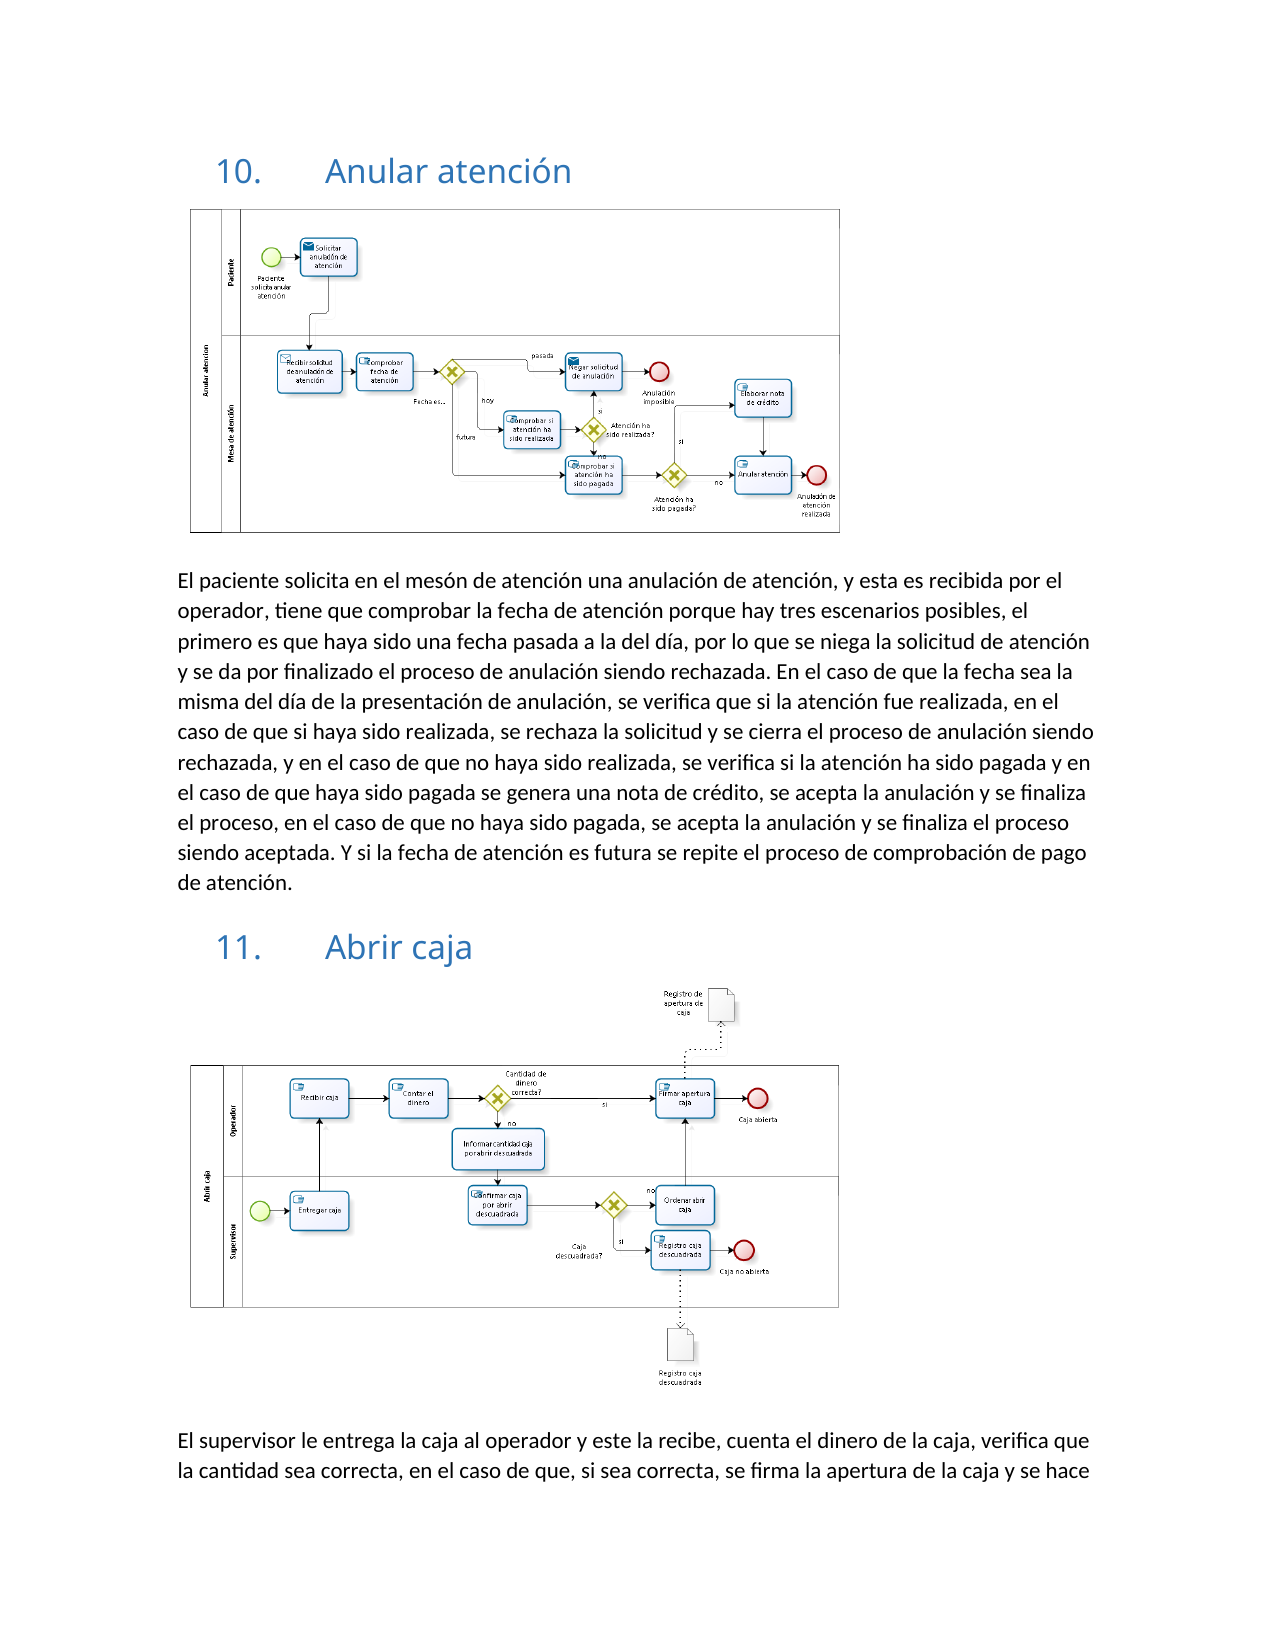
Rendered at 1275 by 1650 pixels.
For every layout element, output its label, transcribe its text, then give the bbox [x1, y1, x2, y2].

picture [177, 196, 848, 548]
text El paciente solicita en el mesón de atención una anulación de atención, y esta es recibida por el operador, tiene que comprobar la fecha de atención porque hay tres escenarios posibles, el primero es que haya sido una fecha pasada a la del día, por lo que se niega la solicitud de atención y se da por finalizado el proceso de anulación siendo rechazada. En el caso de que la fecha sea la misma del día de la presentación de anulación, se verifica que si la atención fue realizada, en el caso de que si haya sido realizada, se rechaza la solicitud y se cierra el proceso de anulación siendo rechazada, y en el caso de que no haya sido realizada, se verifica si la atención ha sido pagada y en el caso de que haya sido pagada se genera una nota de crédito, se acepta la anulación y se finaliza el proceso, en el caso de que no haya sido pagada, se acepta la anulación y se finaliza el proceso siendo aceptada. Y si la fecha de atención es futura se repite el proceso de comprobación de pago de atención. [177, 566, 1098, 896]
picture [177, 972, 848, 1407]
subtitle Anular atención [215, 148, 1098, 193]
subtitle Abrir caja [215, 924, 1098, 969]
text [177, 1426, 1098, 1484]
